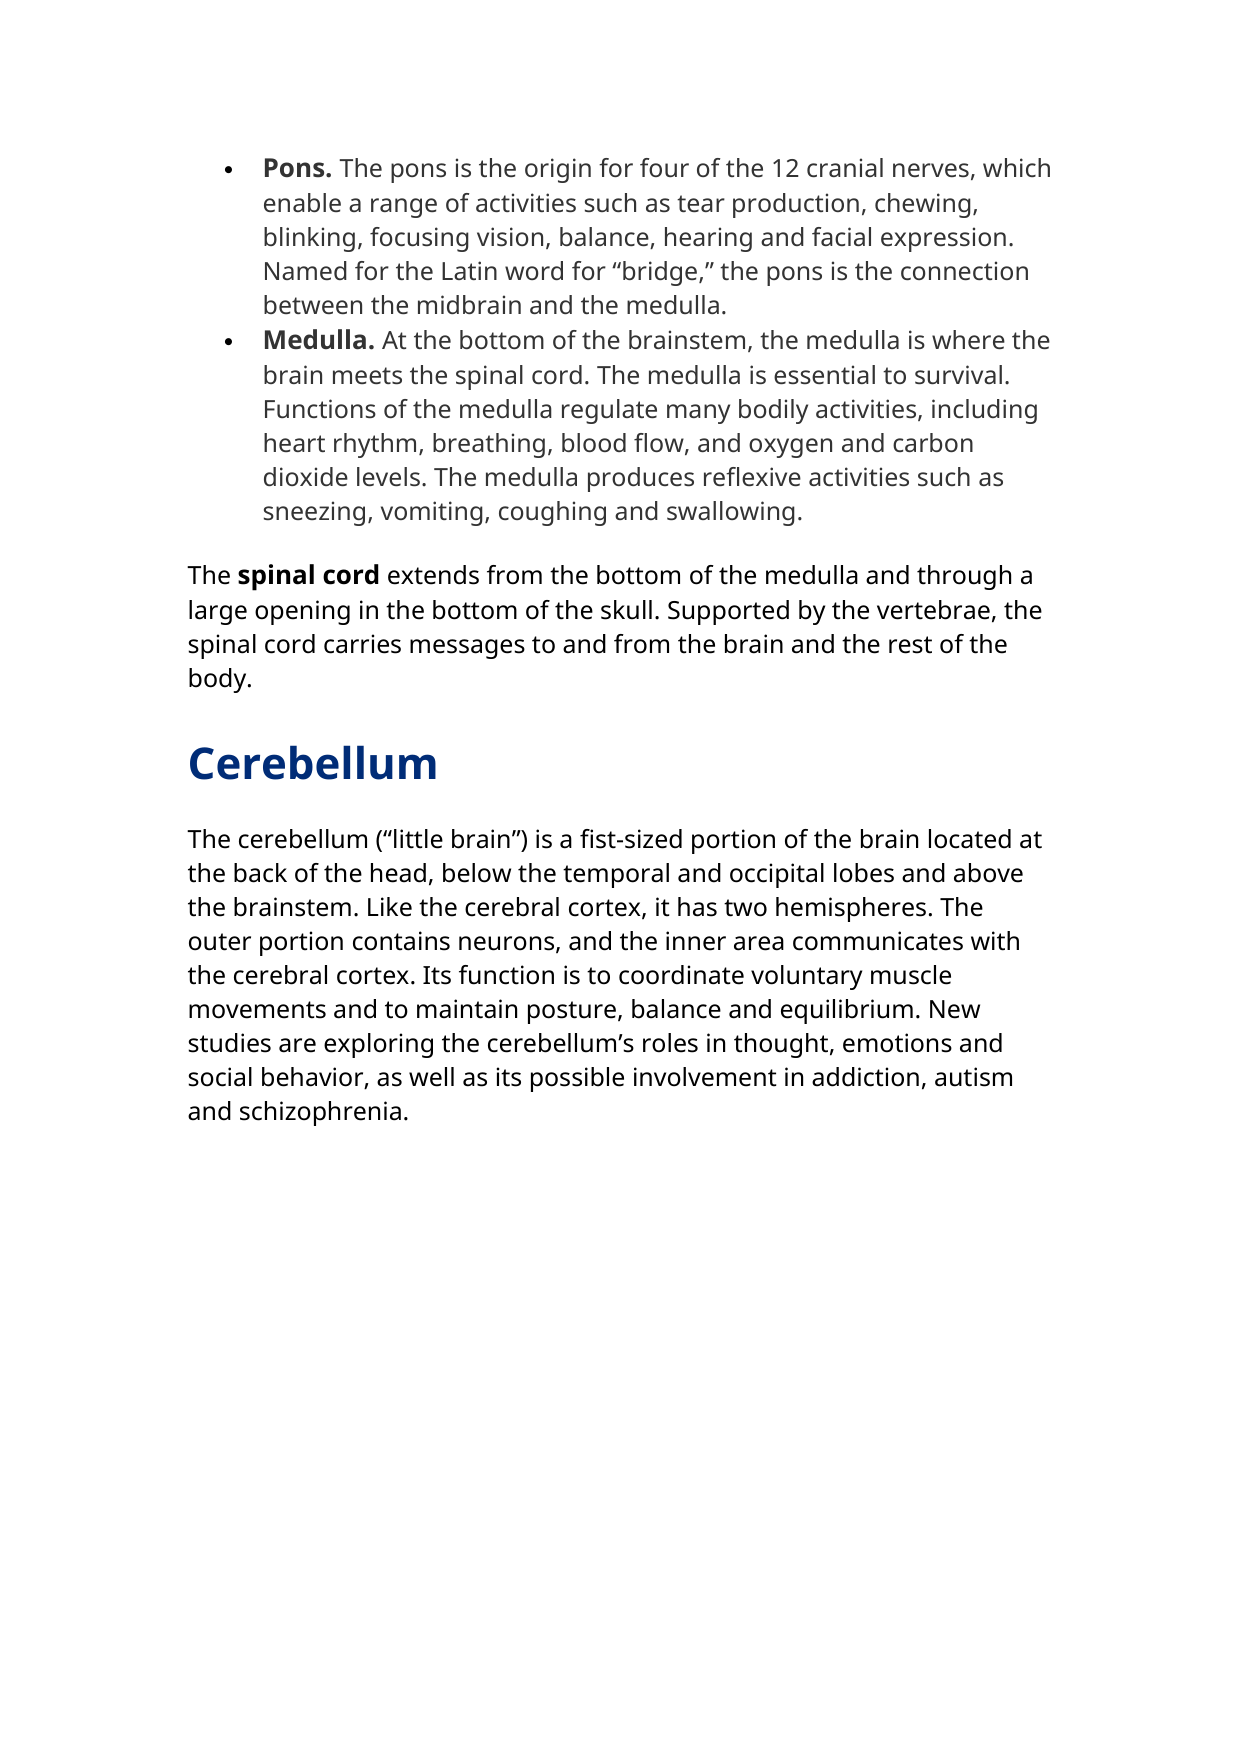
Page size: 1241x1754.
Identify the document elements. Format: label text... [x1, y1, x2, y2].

text The cerebellum (“little brain”) is a fist-sized portion of the brain located at the back of the head, below the temporal and occipital lobes and above the brainstem. Like the cerebral cortex, it has two hemispheres. The outer portion contains neurons, and the inner area communicates with the cerebral cortex. Its function is to coordinate voluntary muscle movements and to maintain posture, balance and equilibrium. New studies are exploring the cerebellum’s roles in thought, emotions and social behavior, as well as its possible involvement in addiction, autism and schizophrenia. [409, 822, 1053, 1128]
text The spinal cord extends from the bottom of the medulla and through a large opening in the bottom of the skull. Supported by the vertebrae, the spinal cord carries messages to and from the brain and the rest of the body. [253, 557, 1053, 694]
list Pons. The pons is the origin for four of the 12 cranial nerves, which enable a range of activities such as tear production, chewing, blinking, focusing vision, balance, hearing and facial expression. Named for the Latin word for “bridge,” the pons is the connection between the midbrain and the medulla. [225, 150, 1053, 322]
subtitle Cerebellum [187, 724, 1053, 792]
list Medulla. At the bottom of the brainstem, the medulla is where the brain meets the spinal cord. The medulla is essential to survival. Functions of the medulla regulate many bodily activities, including heart rhythm, breathing, blood flow, and oxygen and carbon dioxide levels. The medulla produces reflexive activities such as sneezing, vomiting, coughing and swallowing. [225, 322, 1053, 528]
